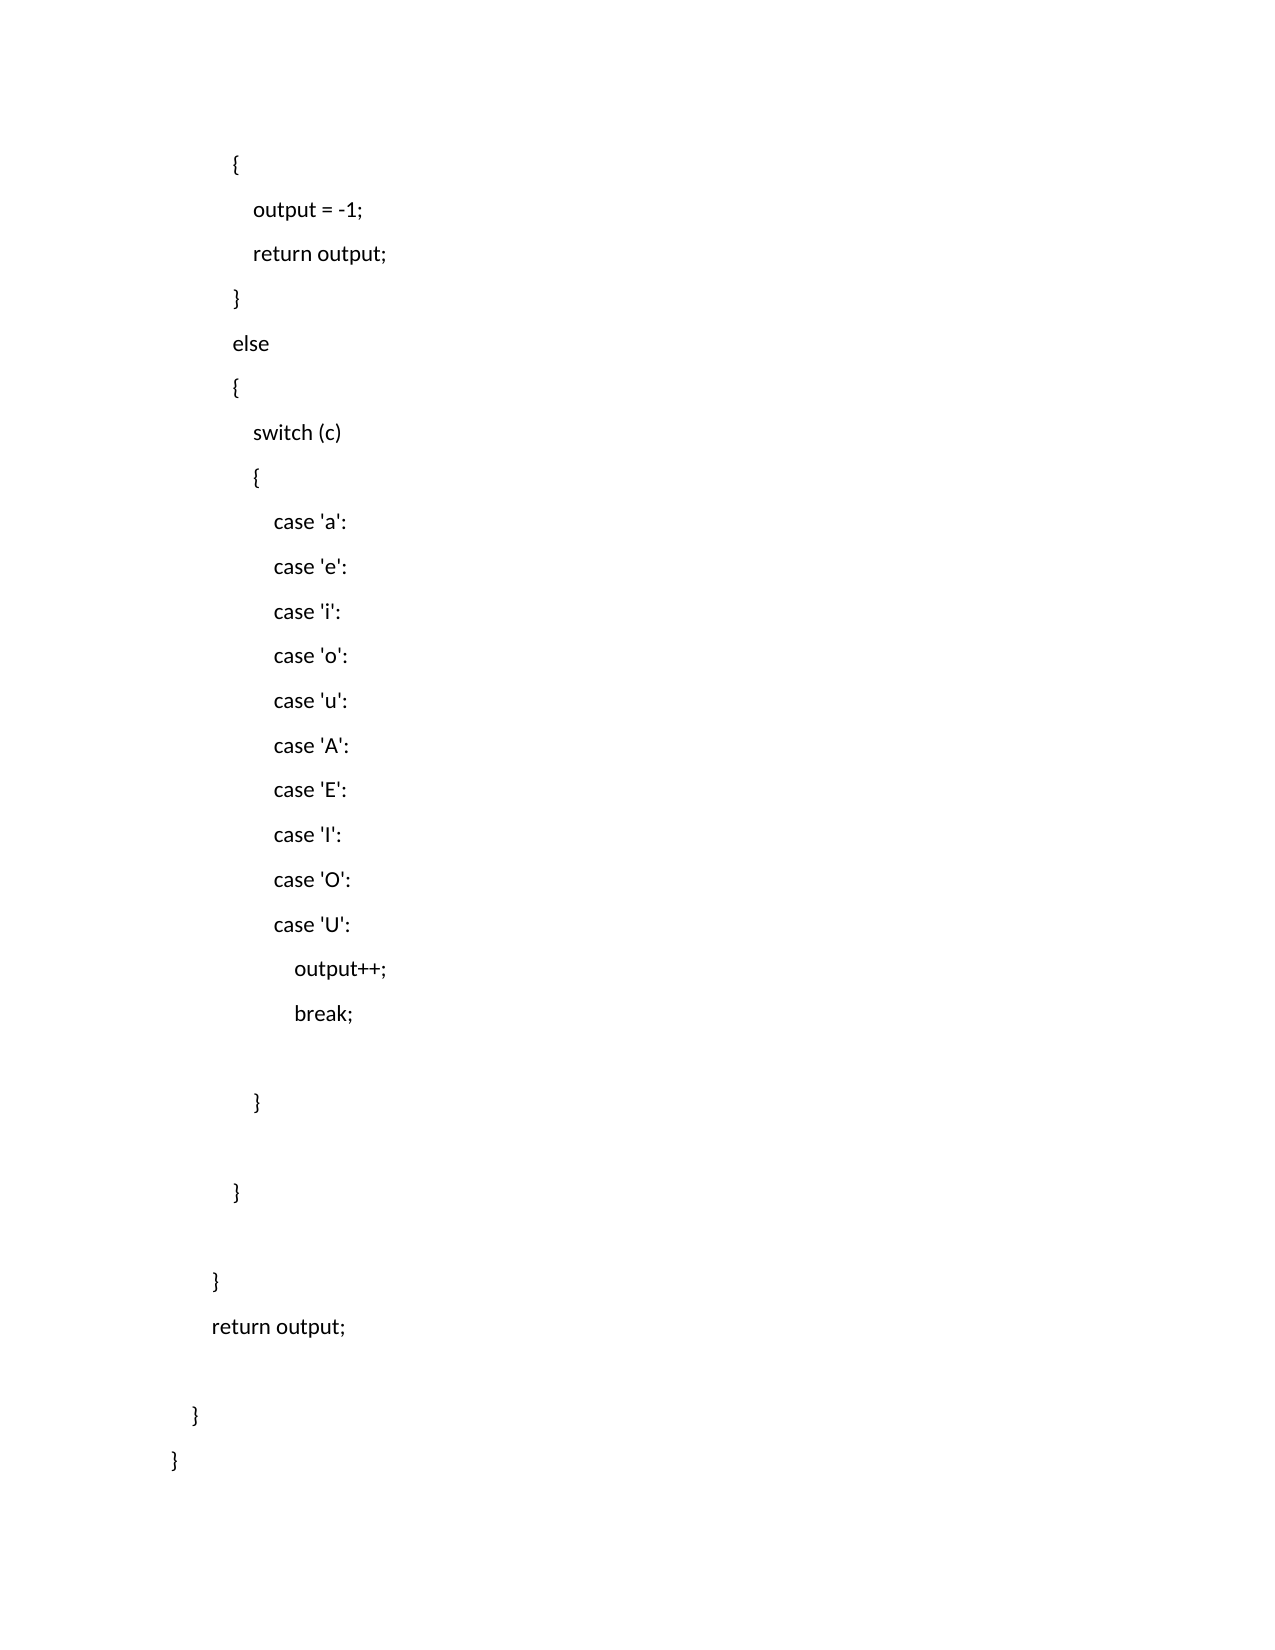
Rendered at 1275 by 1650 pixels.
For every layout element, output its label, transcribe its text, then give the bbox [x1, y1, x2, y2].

text output = -1; [150, 195, 1125, 223]
text output++; [150, 954, 1125, 982]
text case 'i': [150, 597, 1125, 625]
text case 'E': [150, 776, 1125, 804]
text case 'I': [150, 820, 1125, 848]
text } [150, 1401, 1125, 1429]
text case 'U': [150, 910, 1125, 938]
text } [150, 1178, 1125, 1206]
text } [150, 1267, 1125, 1295]
text case 'A': [150, 731, 1125, 759]
text switch (c) [150, 418, 1125, 446]
text case 'o': [150, 642, 1125, 669]
text case 'O': [150, 865, 1125, 893]
text break; [150, 999, 1125, 1027]
text } [150, 1088, 1125, 1116]
text case 'e': [150, 552, 1125, 580]
text } [150, 1446, 1125, 1474]
text } [150, 284, 1125, 312]
text { [150, 373, 1125, 401]
text else [150, 329, 1125, 357]
text case 'a': [150, 507, 1125, 536]
text return output; [150, 1312, 1125, 1340]
text return output; [150, 239, 1125, 267]
text { [150, 463, 1125, 491]
text case 'u': [150, 686, 1125, 714]
text { [150, 150, 1125, 178]
